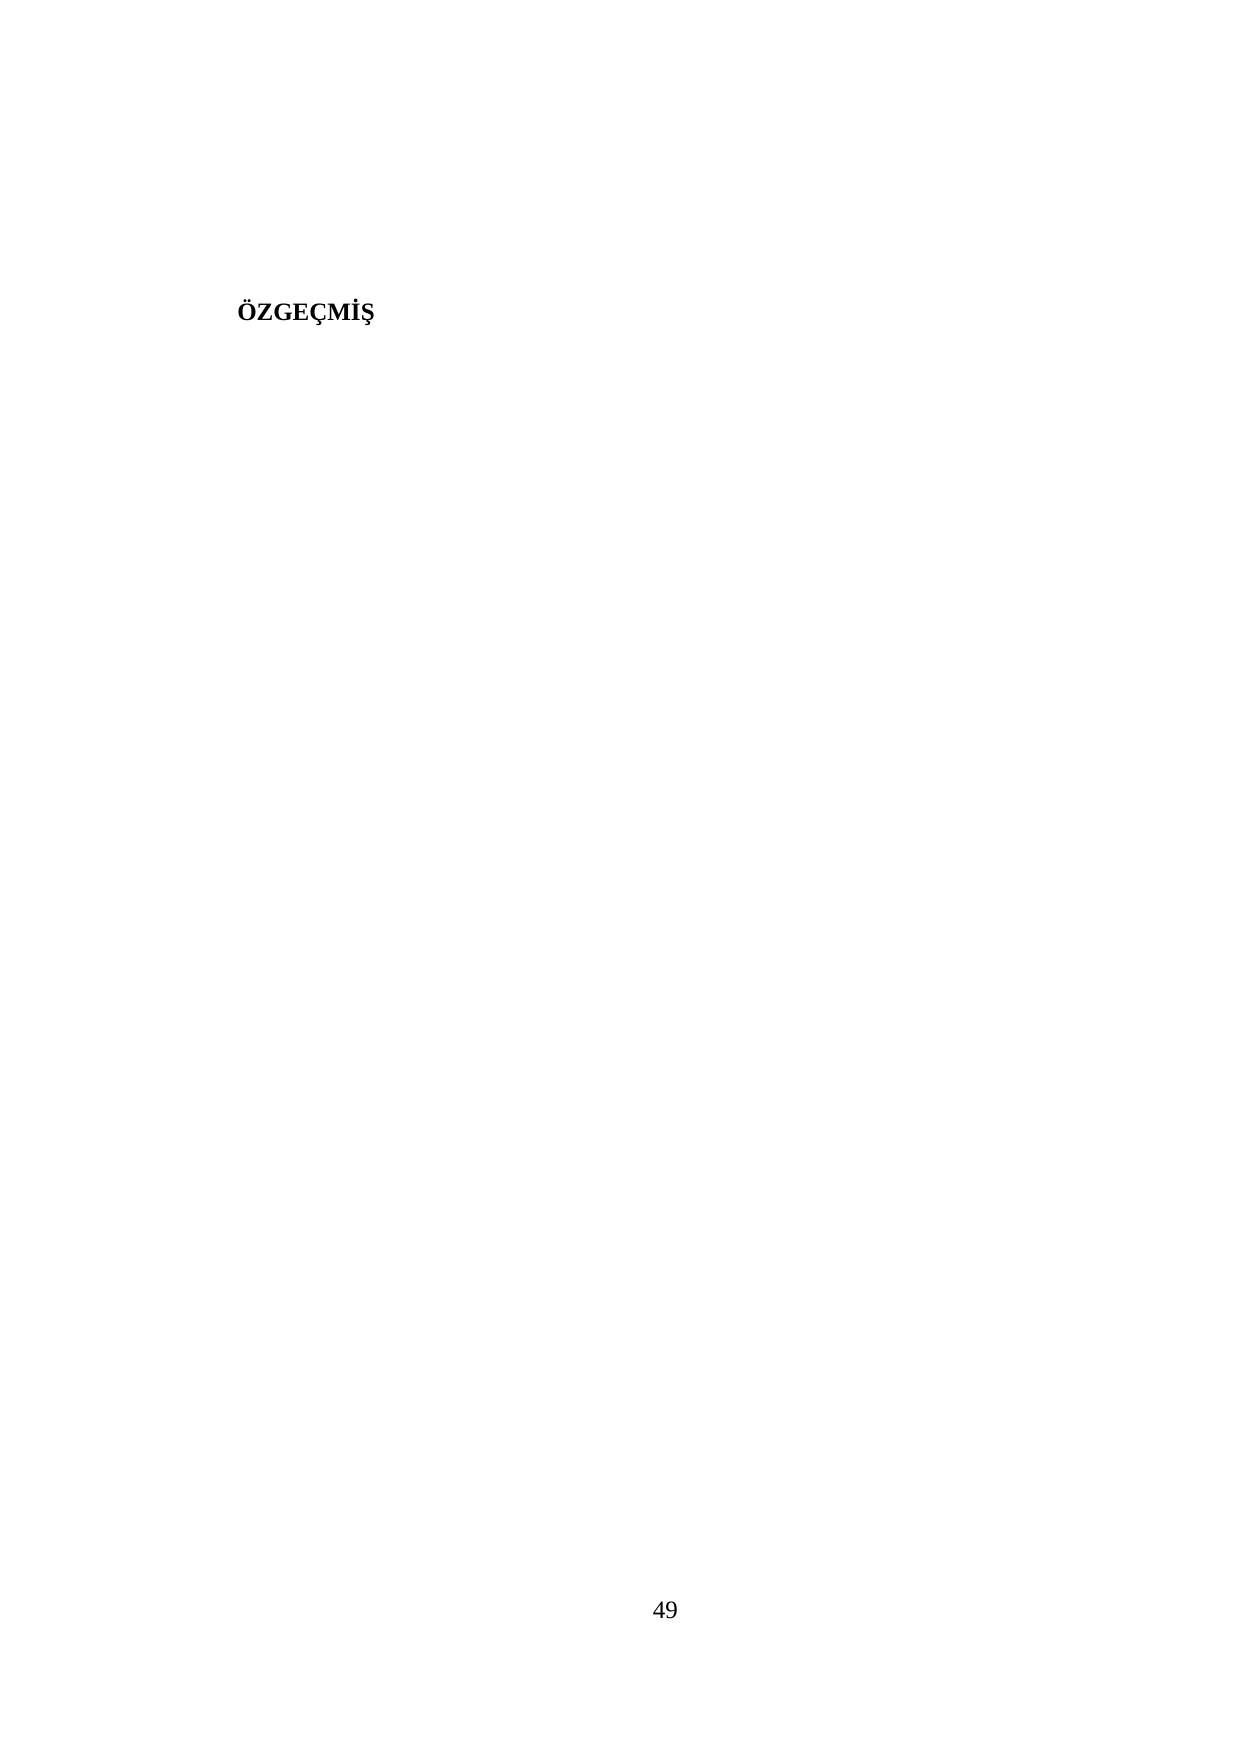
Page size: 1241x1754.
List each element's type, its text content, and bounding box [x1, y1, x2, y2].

subtitle ÖZGEÇMİŞ [237, 297, 1093, 326]
